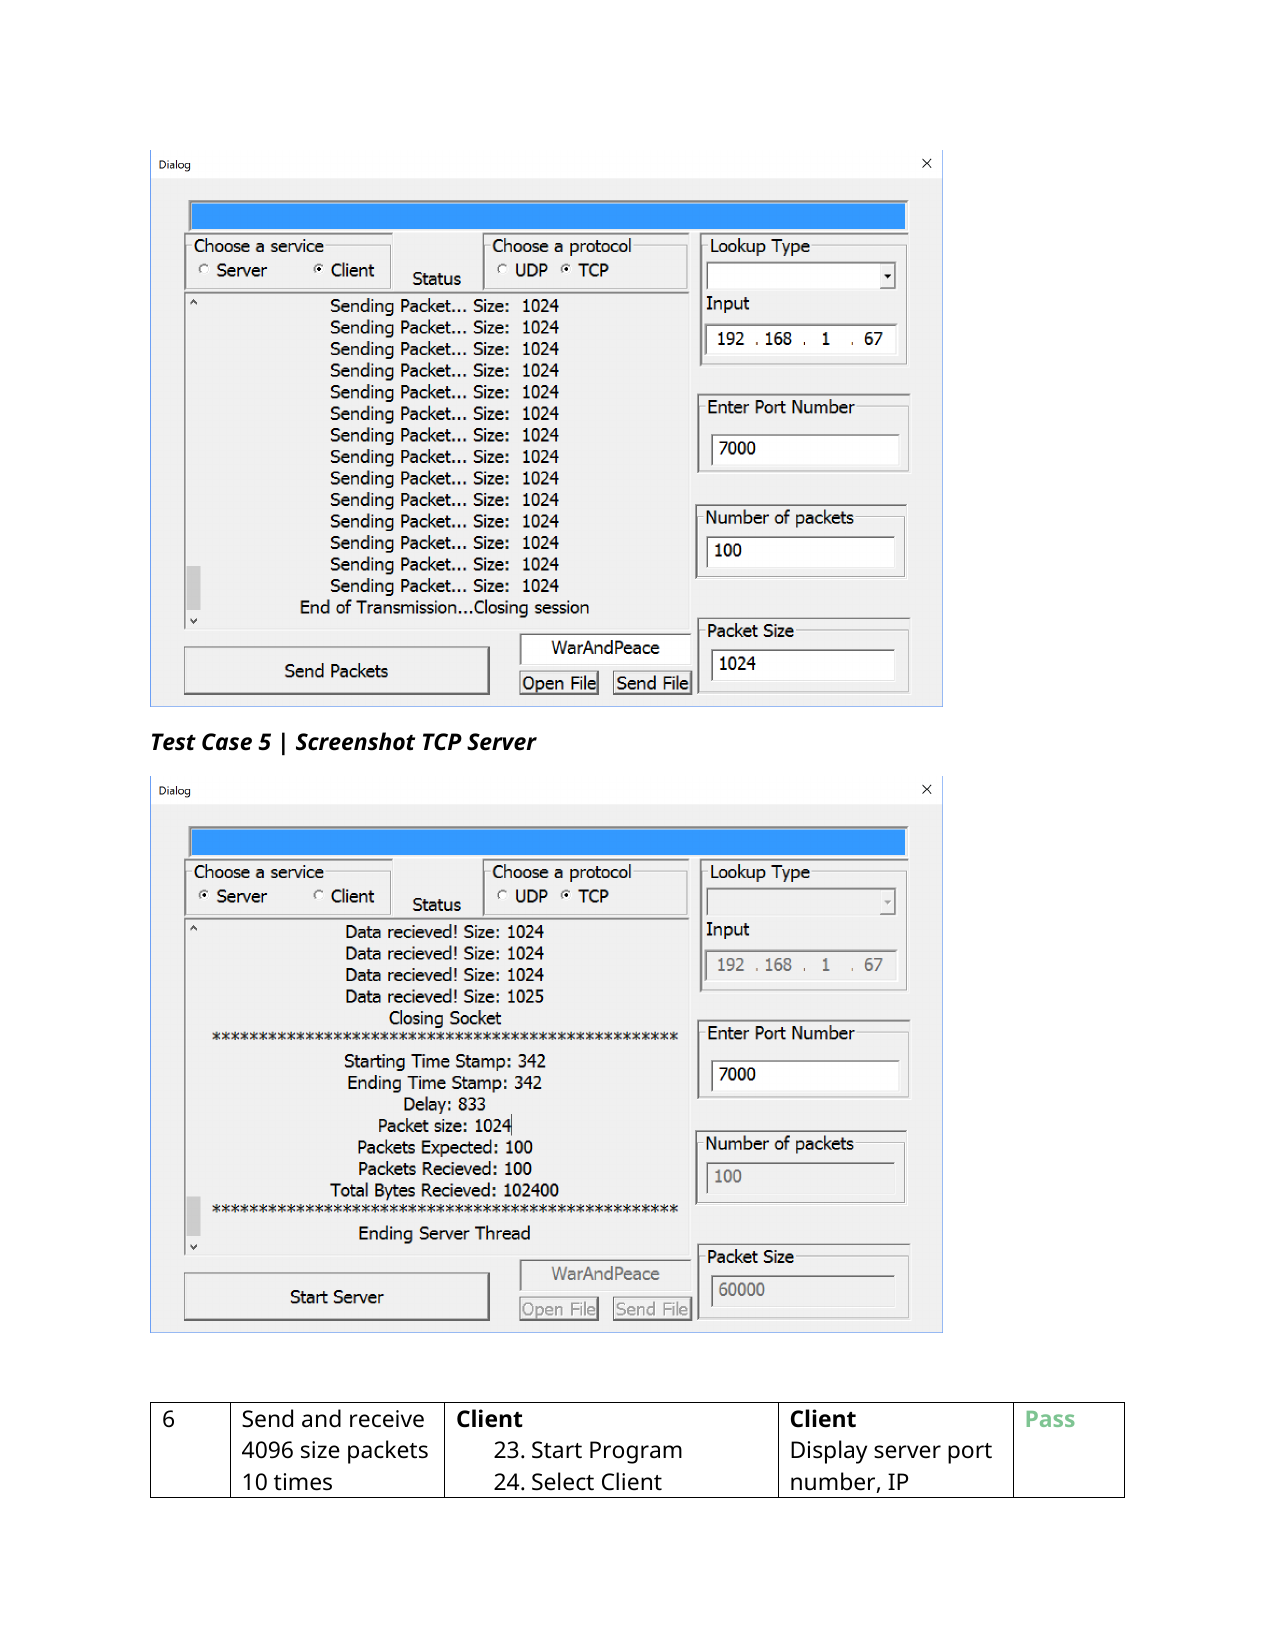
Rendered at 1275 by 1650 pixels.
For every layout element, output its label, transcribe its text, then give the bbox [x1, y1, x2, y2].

picture [150, 776, 943, 1333]
table_header 6 [151, 1403, 230, 1497]
text Test Case 5 | Screenshot TCP Server [150, 726, 1125, 757]
picture [150, 150, 943, 707]
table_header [231, 1403, 444, 1497]
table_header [779, 1403, 1013, 1497]
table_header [445, 1403, 778, 1497]
table_header Pass [1014, 1403, 1124, 1497]
